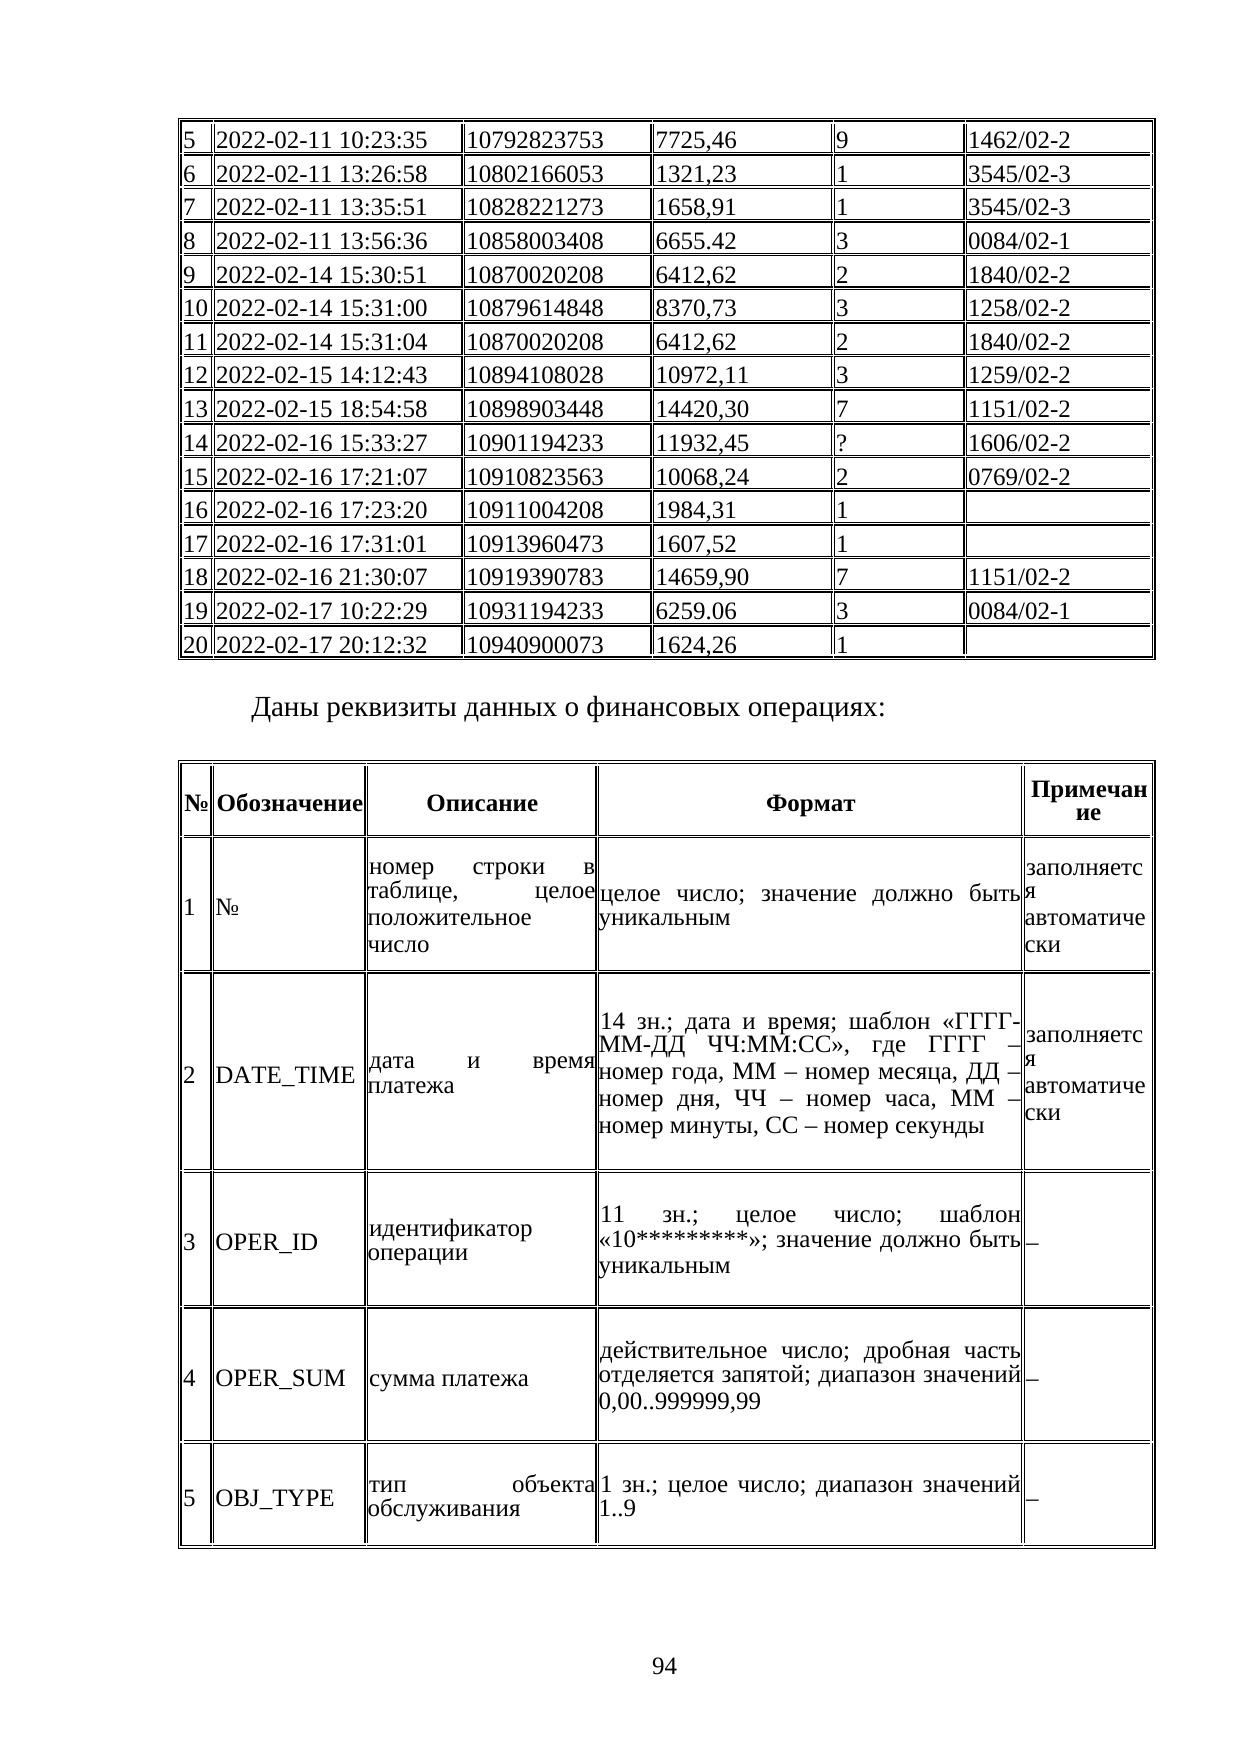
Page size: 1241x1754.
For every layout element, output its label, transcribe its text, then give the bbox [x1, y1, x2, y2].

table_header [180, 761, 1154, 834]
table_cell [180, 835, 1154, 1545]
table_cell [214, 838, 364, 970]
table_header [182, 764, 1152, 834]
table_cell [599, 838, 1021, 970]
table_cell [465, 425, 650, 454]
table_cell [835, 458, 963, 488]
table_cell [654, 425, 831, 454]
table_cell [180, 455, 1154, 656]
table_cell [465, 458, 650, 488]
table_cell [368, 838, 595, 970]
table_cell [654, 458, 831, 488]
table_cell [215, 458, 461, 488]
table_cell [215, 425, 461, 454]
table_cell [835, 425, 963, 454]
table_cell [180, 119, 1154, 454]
text Даны реквизиты данных о финансовых операциях: [177, 689, 1152, 723]
